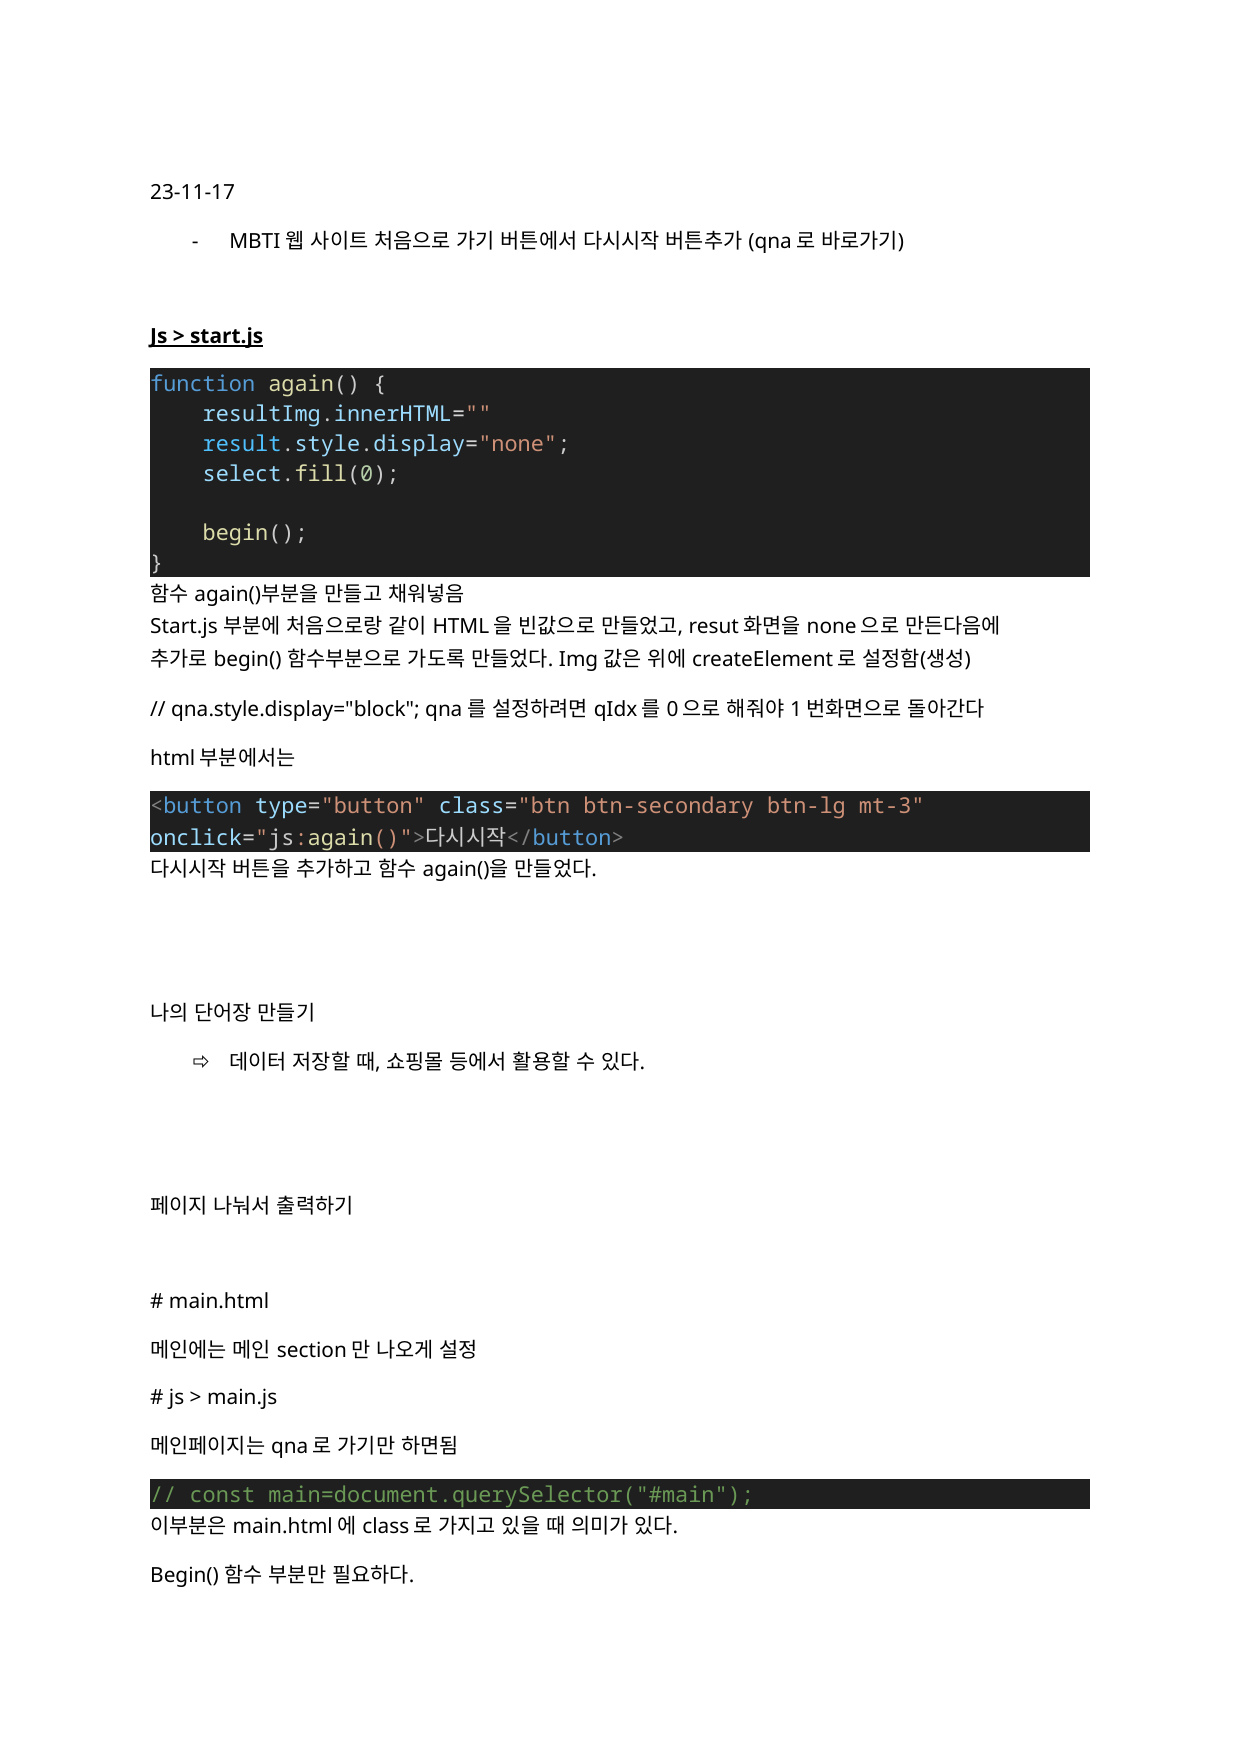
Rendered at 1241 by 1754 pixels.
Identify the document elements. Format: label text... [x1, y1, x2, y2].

text # js > main.js [150, 1382, 1090, 1411]
text begin(); [150, 517, 1090, 547]
text result.style.display="none"; [150, 428, 1090, 458]
text Begin() 함수 부분만 필요하다. [150, 1558, 1090, 1589]
text 메인에는 메인 section만 나오게 설정 [150, 1333, 1090, 1363]
list MBTI 웹 사이트 처음으로 가기 버튼에서 다시시작 버튼추가 (qna로 바로가기) [192, 224, 1090, 255]
text Js > start.js [150, 321, 1090, 349]
text // qna.style.display="block"; qna를 설정하려면 qIdx를 0으로 해줘야 1번화면으로 돌아간다 [150, 692, 1090, 722]
text 메인페이지는 qna로 가기만 하면됨 [150, 1430, 1090, 1460]
text 페이지 나눠서 출력하기 [150, 1189, 1090, 1219]
text resultImg.innerHTML="" [150, 398, 1090, 428]
text select.fill(0); [150, 458, 1090, 488]
text # main.html [150, 1286, 1090, 1314]
text 나의 단어장 만들기 [150, 996, 1090, 1026]
text // const main=document.querySelector("#main"); [150, 1479, 1090, 1509]
text 다시시작 버튼을 추가하고 함수 again()을 만들었다. [150, 852, 1090, 882]
text 함수 again()부분을 만들고 채워넣음 Start.js 부분에 처음으로랑 같이 HTML을 빈값으로 만들었고, resut화면을 none으로 만든다음에 추가로 begin() 함수부분으로 가도록 만들었다. Img 값은 위에 createElement로 설정함(생성) [150, 577, 1090, 673]
text html부분에서는 [150, 741, 1090, 771]
text 이부분은 main.html에 class로 가지고 있을 때 의미가 있다. [150, 1509, 1090, 1539]
text 23-11-17 [150, 177, 1090, 206]
text } [150, 547, 1090, 577]
text <button type="button" class="btn btn-secondary btn-lg mt-3" onclick="js:again()">다시시작</button> [150, 791, 1090, 852]
text function again() { [150, 368, 1090, 398]
list 데이터 저장할 때, 쇼핑몰 등에서 활용할 수 있다. [192, 1045, 1090, 1076]
